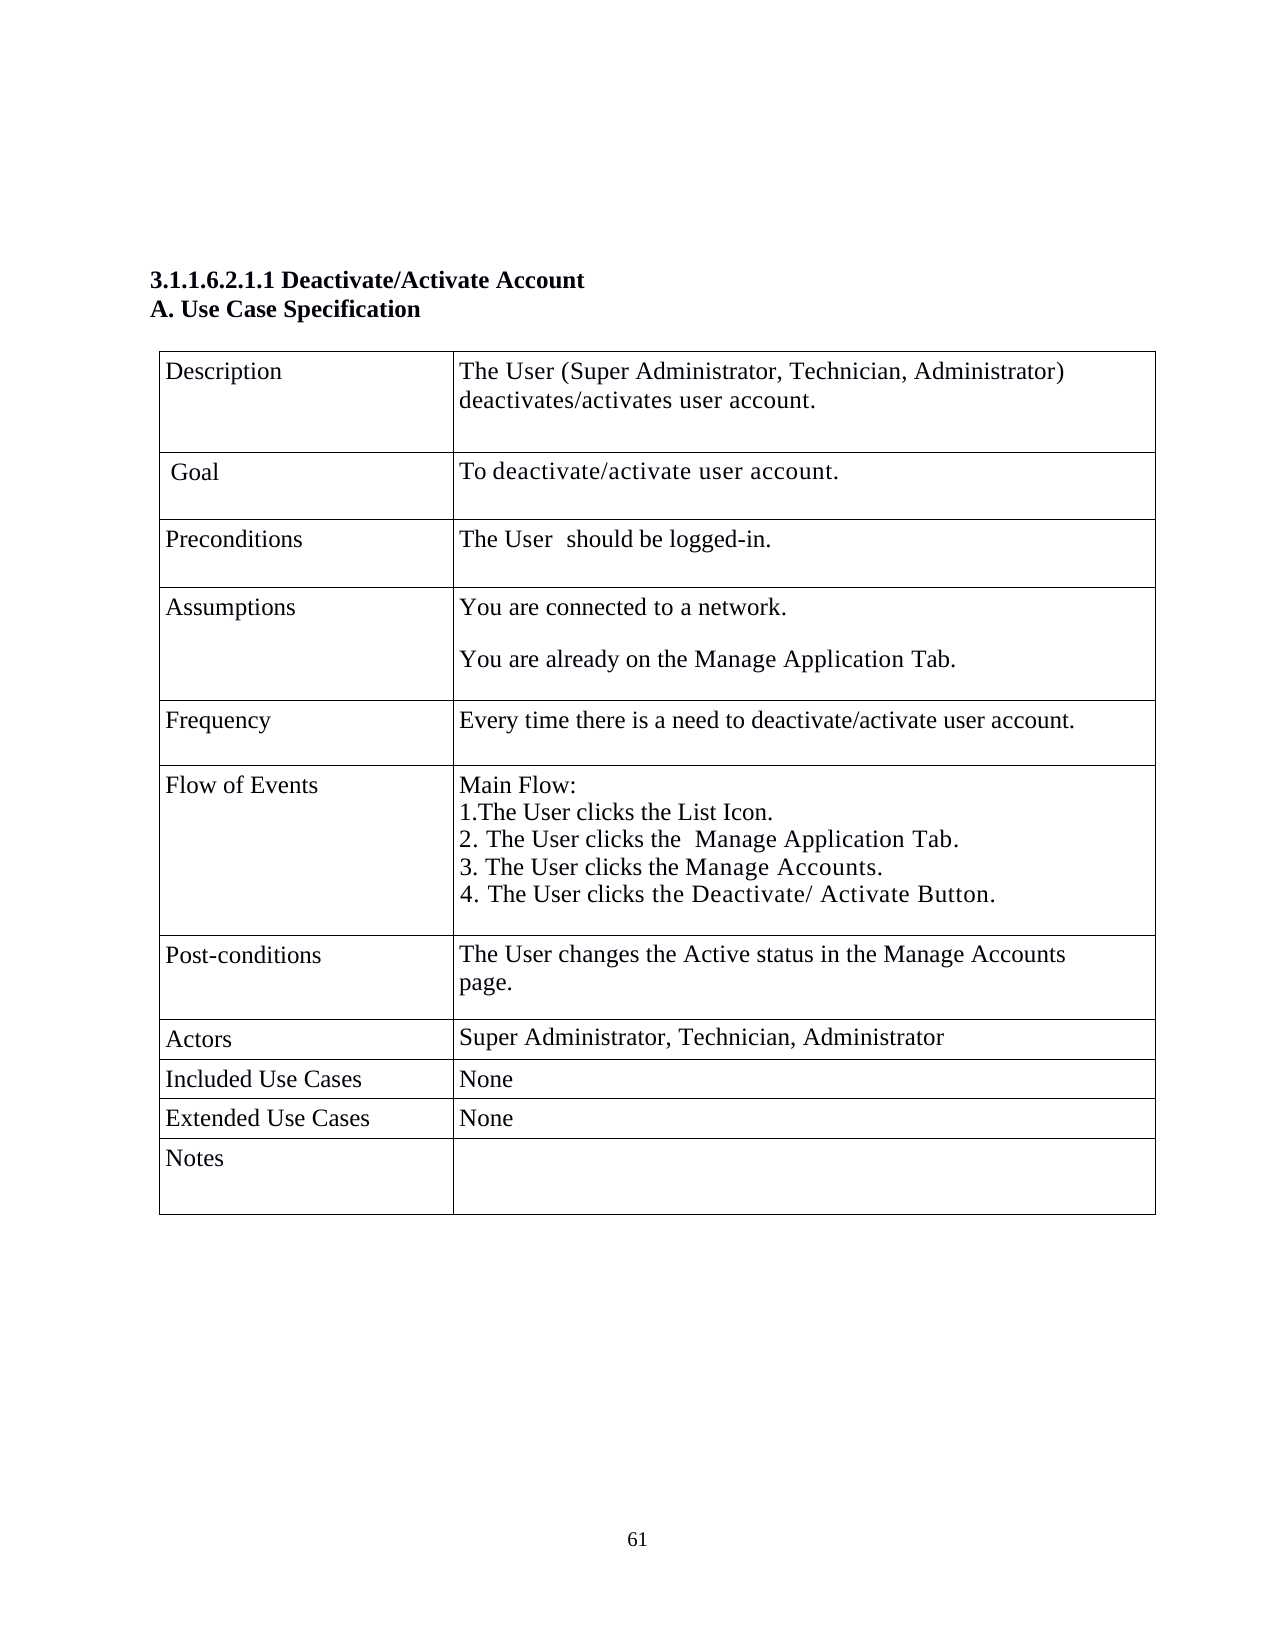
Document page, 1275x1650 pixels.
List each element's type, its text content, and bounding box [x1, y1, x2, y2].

text A. Use Case Specification [150, 294, 1125, 322]
table_cell Frequency [160, 701, 453, 765]
table_cell None [454, 1099, 1155, 1138]
table_cell None [454, 1060, 1155, 1098]
table_cell Extended Use Cases [160, 1099, 453, 1138]
table_cell Super Administrator, Technician, Administrator [454, 1020, 1155, 1058]
table_cell [454, 1139, 1155, 1214]
table_cell Notes [160, 1139, 453, 1214]
table_cell Goal Goal [160, 453, 453, 519]
text 3.1.1.6.2.1.1 Deactivate/Activate Account [150, 265, 1125, 294]
table_cell Preconditions [160, 520, 453, 587]
table_cell Flow of Events [160, 766, 453, 935]
table_cell Assumptions [160, 588, 453, 700]
table_cell Post-conditions [160, 936, 453, 1019]
table_cell You are connected to a network. You are already on the Manage Application Tab. [454, 588, 1155, 700]
table_cell Main Flow: 1.The User clicks the List Icon. 2. The User clicks the Manage Application Tab. 3. The User clicks the Manage Accounts. 4. The User clicks the Deactivate/ Activate Button. [454, 766, 1155, 935]
table_cell The User changes the Active status in the Manage Accounts page. [454, 936, 1155, 1019]
table_cell To deactivate/activate user account. [454, 453, 1155, 519]
table_cell Every time there is a need to deactivate/activate user account. [454, 701, 1155, 765]
table_header Description [160, 352, 453, 452]
table_cell The User should be logged-in. [454, 520, 1155, 587]
table_cell Included Use Cases [160, 1060, 453, 1098]
table_cell Actors [160, 1020, 453, 1058]
table_header The User (Super Administrator, Technician, Administrator) deactivates/activates user account. [454, 352, 1155, 452]
